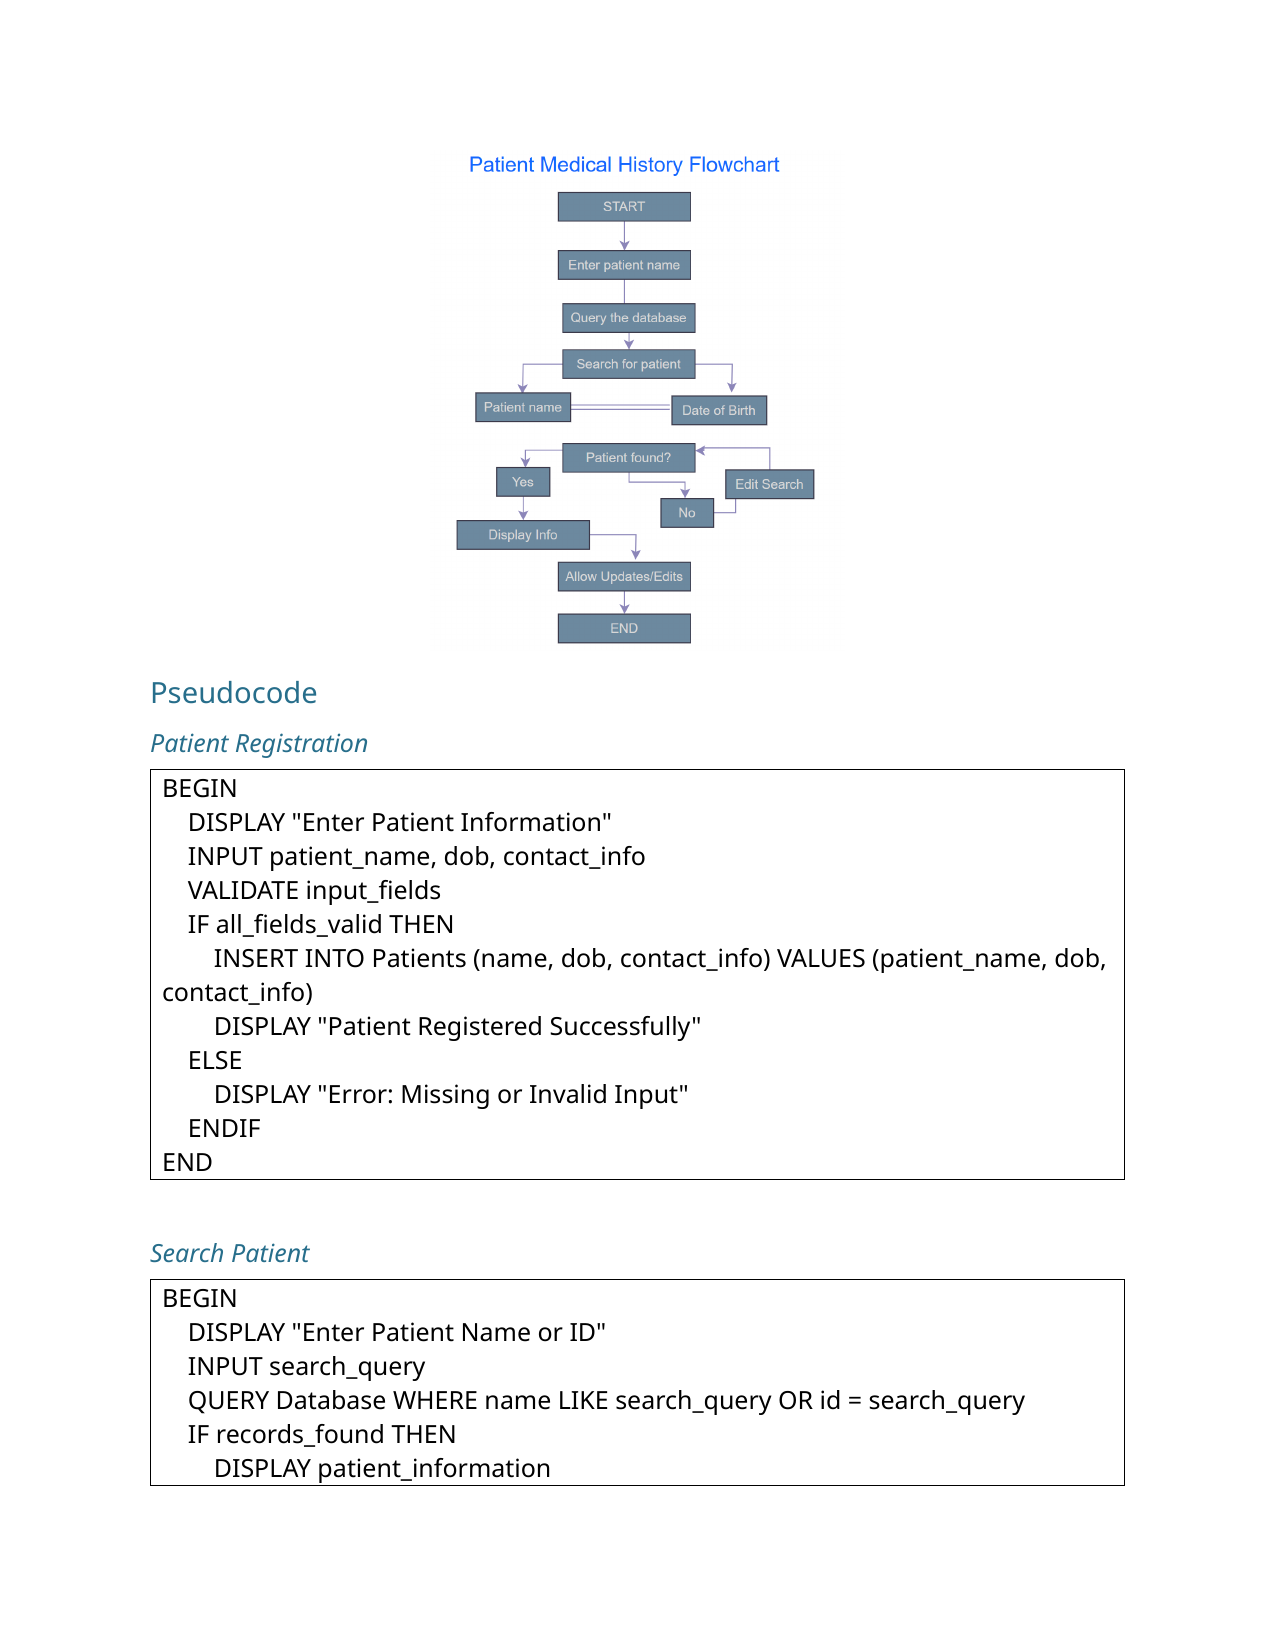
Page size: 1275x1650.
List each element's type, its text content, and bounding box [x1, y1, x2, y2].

table_header BEGIN DISPLAY "Enter Patient Information" INPUT patient_name, dob, contact_info VALIDATE input_fields IF all_fields_valid THEN INSERT INTO Patients (name, dob, contact_info) VALUES (patient_name, dob, contact_info) DISPLAY "Patient Registered Successfully" ELSE DISPLAY "Error: Missing or Invalid Input" ENDIF END [151, 770, 1124, 1179]
subtitle Search Patient [150, 1236, 1125, 1270]
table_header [151, 1280, 1124, 1485]
subtitle Pseudocode [150, 672, 1125, 712]
subtitle Patient Registration [150, 726, 1125, 760]
picture [429, 150, 846, 651]
